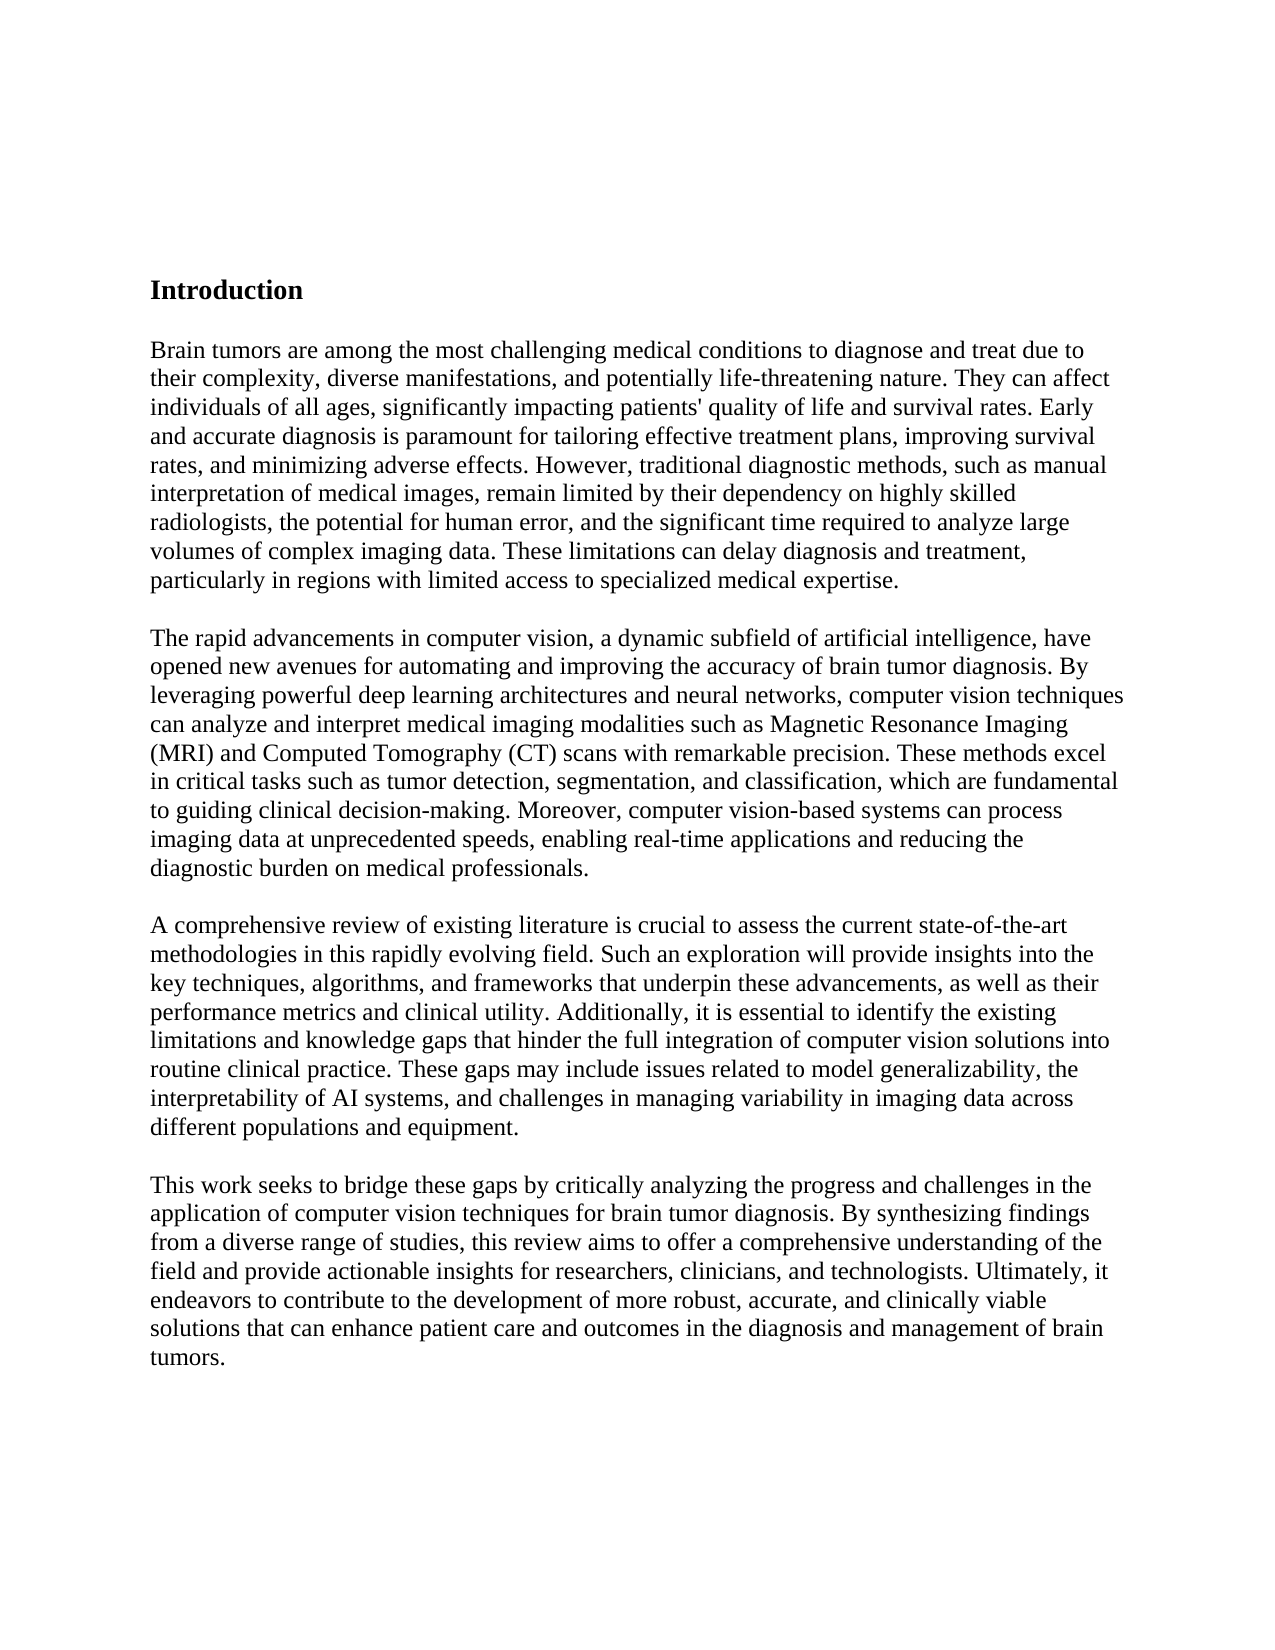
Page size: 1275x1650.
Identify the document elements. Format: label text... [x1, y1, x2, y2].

subtitle Introduction [150, 273, 1125, 306]
text Brain tumors are among the most challenging medical conditions to diagnose and treat due to their complexity, diverse manifestations, and potentially life-threatening nature. They can affect individuals of all ages, significantly impacting patients' quality of life and survival rates. Early and accurate diagnosis is paramount for tailoring effective treatment plans, improving survival rates, and minimizing adverse effects. However, traditional diagnostic methods, such as manual interpretation of medical images, remain limited by their dependency on highly skilled radiologists, the potential for human error, and the significant time required to analyze large volumes of complex imaging data. These limitations can delay diagnosis and treatment, particularly in regions with limited access to specialized medical expertise. [150, 335, 1125, 593]
text The rapid advancements in computer vision, a dynamic subfield of artificial intelligence, have opened new avenues for automating and improving the accuracy of brain tumor diagnosis. By leveraging powerful deep learning architectures and neural networks, computer vision techniques can analyze and interpret medical imaging modalities such as Magnetic Resonance Imaging (MRI) and Computed Tomography (CT) scans with remarkable precision. These methods excel in critical tasks such as tumor detection, segmentation, and classification, which are fundamental to guiding clinical decision-making. Moreover, computer vision-based systems can process imaging data at unprecedented speeds, enabling real-time applications and reducing the diagnostic burden on medical professionals. [150, 623, 1125, 881]
text This work seeks to bridge these gaps by critically analyzing the progress and challenges in the application of computer vision techniques for brain tumor diagnosis. By synthesizing findings from a diverse range of studies, this review aims to offer a comprehensive understanding of the field and provide actionable insights for researchers, clinicians, and technologists. Ultimately, it endeavors to contribute to the development of more robust, accurate, and clinically viable solutions that can enhance patient care and outcomes in the diagnosis and management of brain tumors. [150, 1170, 1125, 1371]
text A comprehensive review of existing literature is crucial to assess the current state-of-the-art methodologies in this rapidly evolving field. Such an exploration will provide insights into the key techniques, algorithms, and frameworks that underpin these advancements, as well as their performance metrics and clinical utility. Additionally, it is essential to identify the existing limitations and knowledge gaps that hinder the full integration of computer vision solutions into routine clinical practice. These gaps may include issues related to model generalizability, the interpretability of AI systems, and challenges in managing variability in imaging data across different populations and equipment. [150, 911, 1125, 1141]
